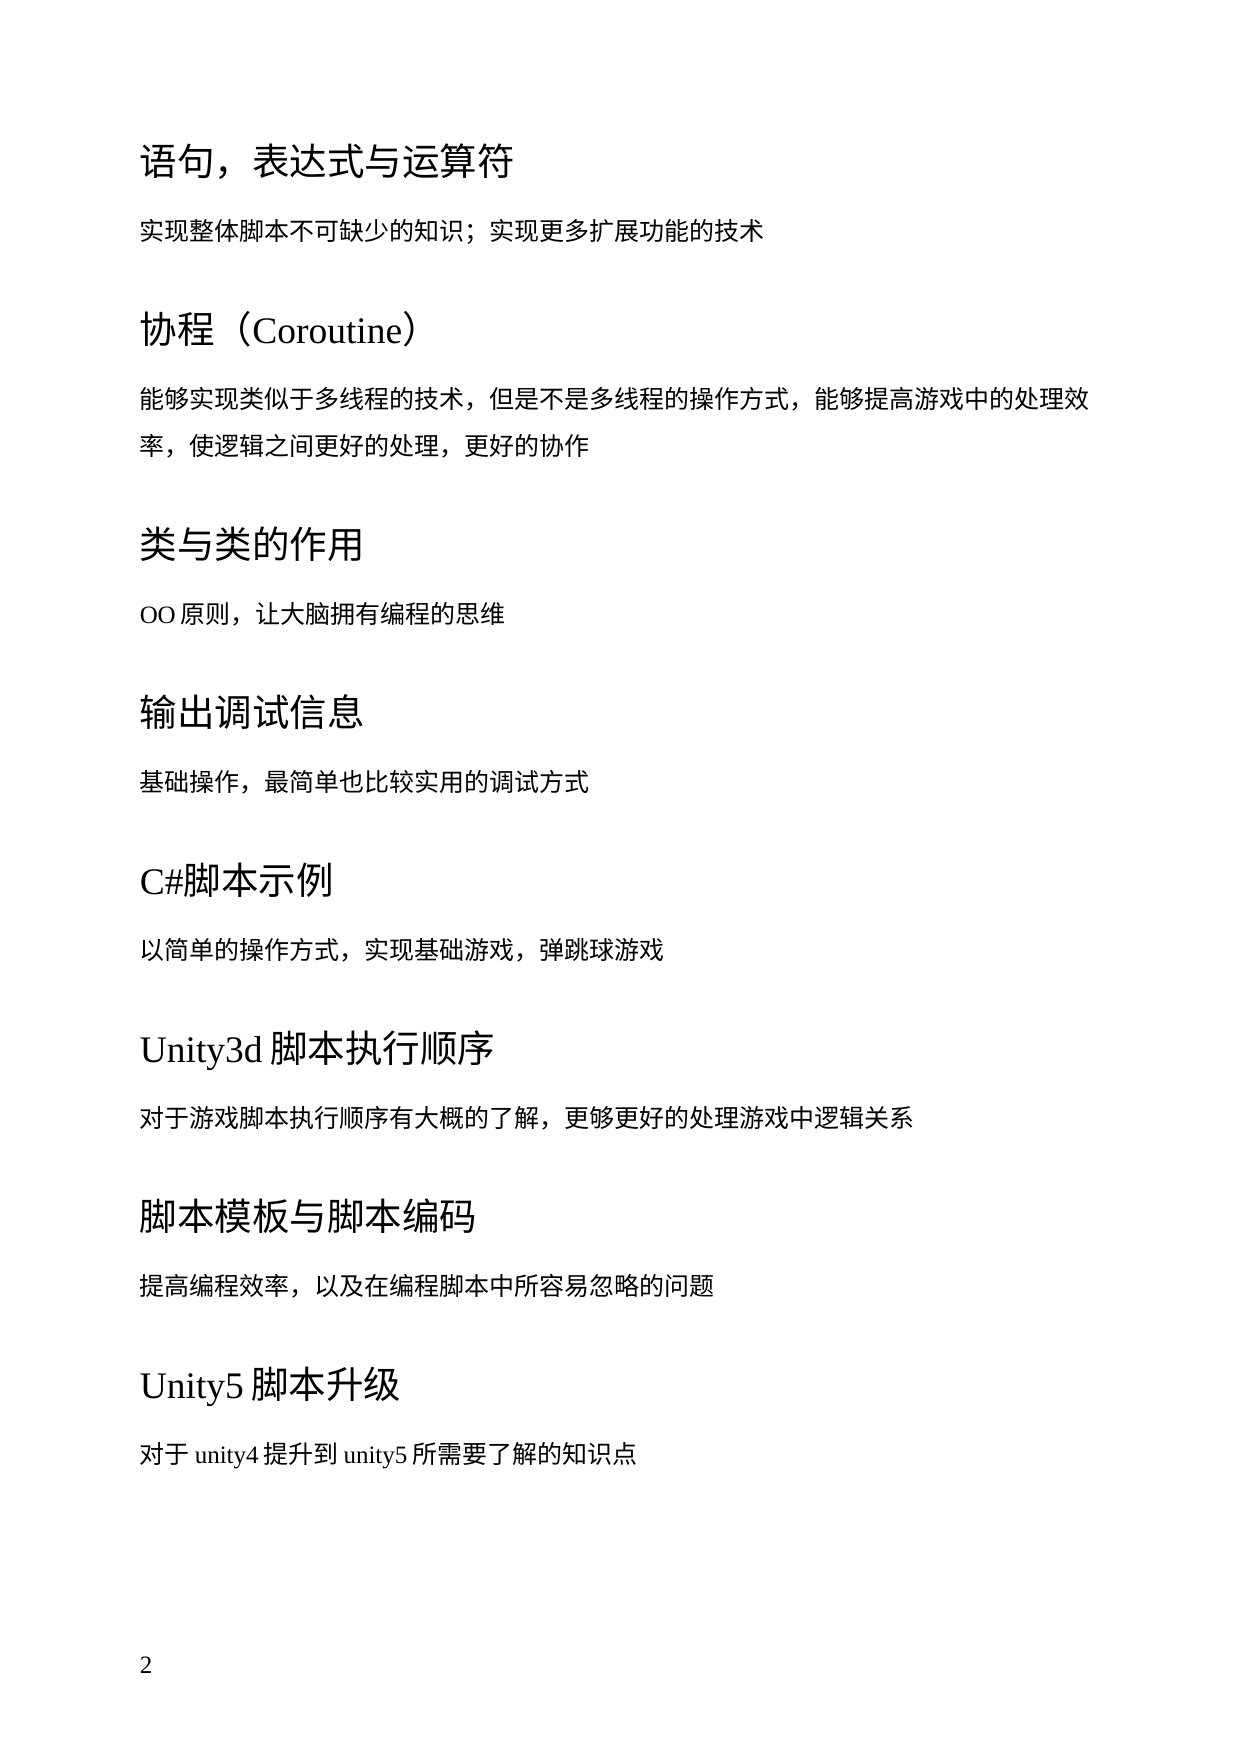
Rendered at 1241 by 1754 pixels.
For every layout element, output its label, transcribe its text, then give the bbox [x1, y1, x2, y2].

subtitle 脚本模板与脚本编码 [139, 1187, 1101, 1241]
text 对于游戏脚本执行顺序有大概的了解，更够更好的处理游戏中逻辑关系 [139, 1098, 1101, 1135]
text 能够实现类似于多线程的技术，但是不是多线程的操作方式，能够提高游戏中的处理效率，使逻辑之间更好的处理，更好的协作 [139, 379, 1101, 463]
subtitle Unity5脚本升级 [139, 1355, 1101, 1409]
subtitle 协程（Coroutine） [139, 300, 1101, 354]
text 基础操作，最简单也比较实用的调试方式 [139, 762, 1101, 799]
subtitle 语句，表达式与运算符 [139, 132, 1101, 186]
subtitle 输出调试信息 [139, 683, 1101, 737]
text 对于unity4提升到unity5所需要了解的知识点 [139, 1434, 1101, 1471]
subtitle 类与类的作用 [139, 515, 1101, 569]
text OO原则，让大脑拥有编程的思维 [139, 594, 1101, 631]
subtitle C#脚本示例 [139, 851, 1101, 905]
text 以简单的操作方式，实现基础游戏，弹跳球游戏 [139, 930, 1101, 967]
text 提高编程效率，以及在编程脚本中所容易忽略的问题 [139, 1266, 1101, 1303]
subtitle Unity3d脚本执行顺序 [139, 1019, 1101, 1073]
text 实现整体脚本不可缺少的知识；实现更多扩展功能的技术 [139, 211, 1101, 247]
